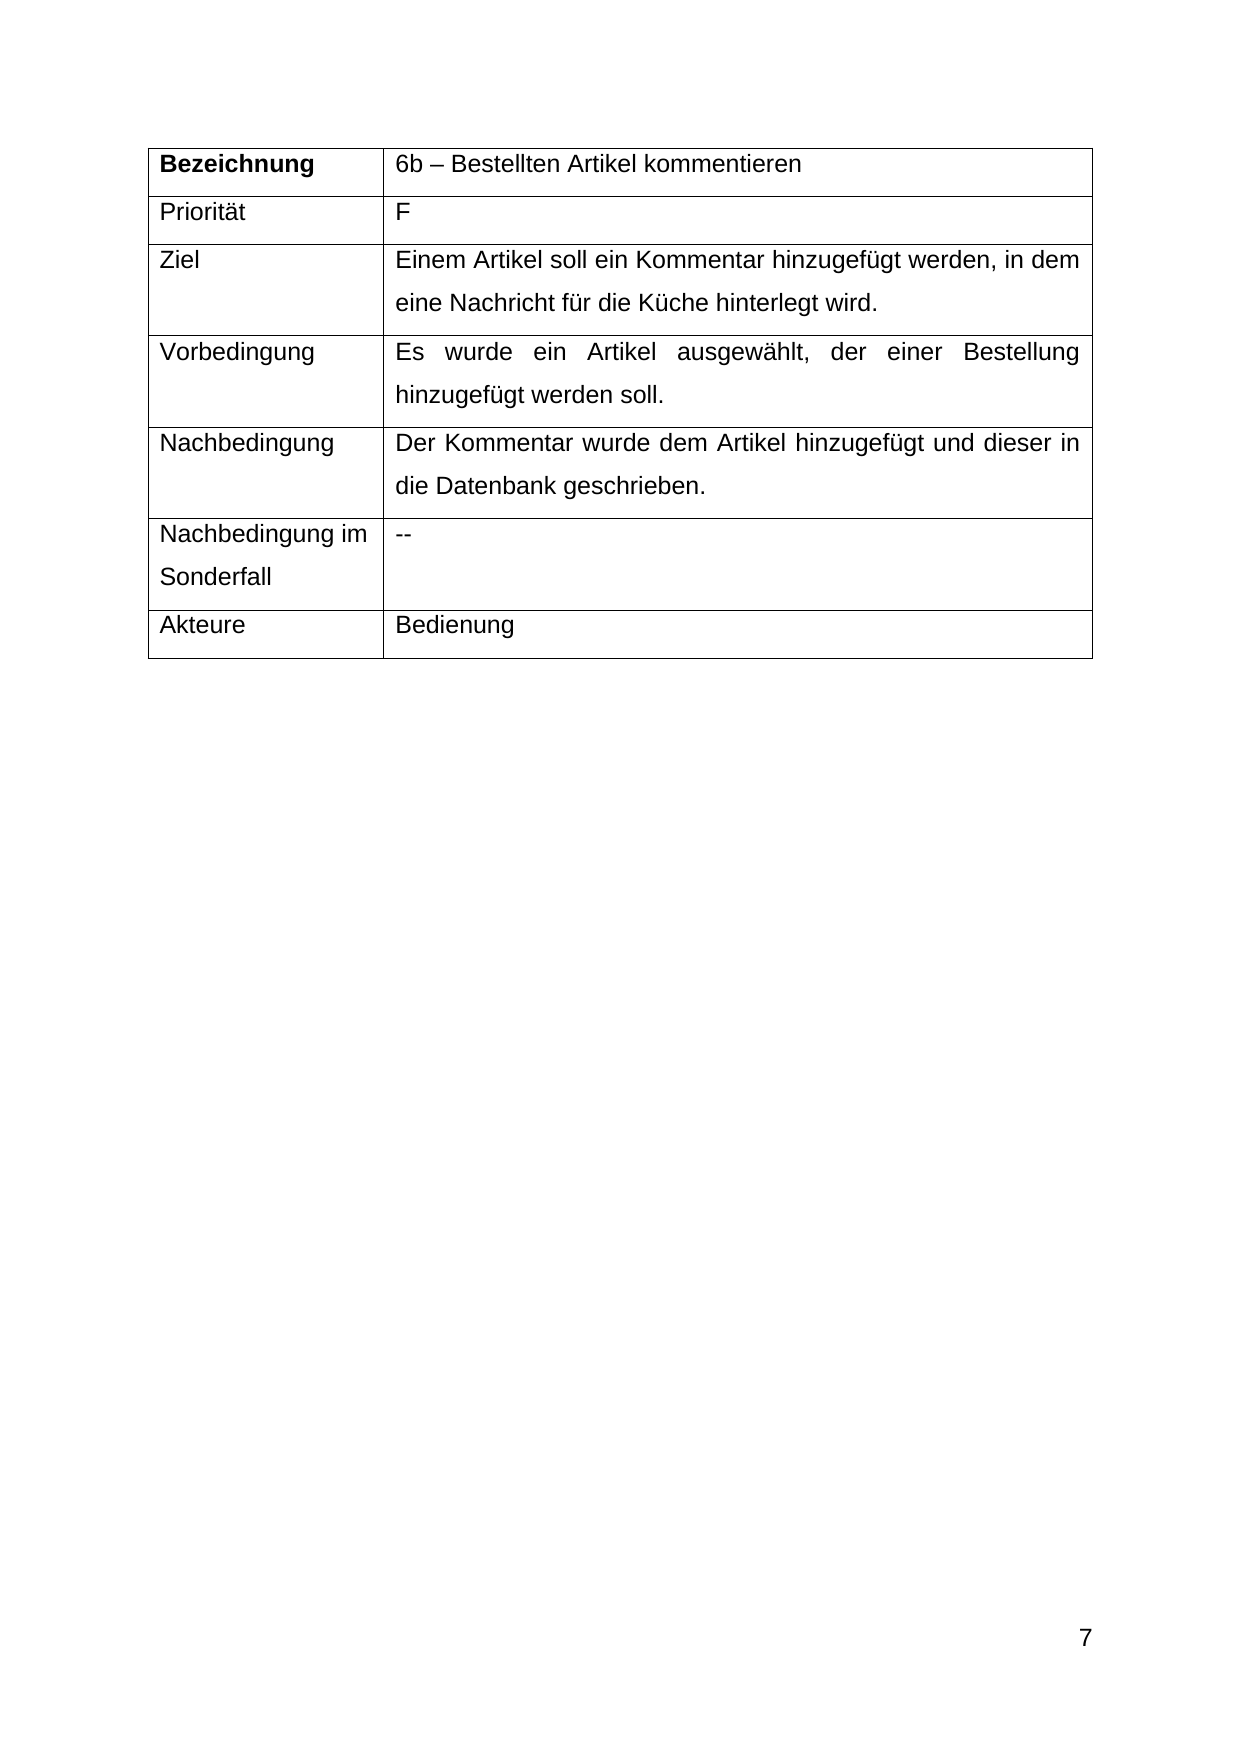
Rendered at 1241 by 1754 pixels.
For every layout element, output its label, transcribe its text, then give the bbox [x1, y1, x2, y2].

table_cell Einem Artikel soll ein Kommentar hinzugefügt werden, in dem eine Nachricht für die Küche hinterlegt wird. [384, 245, 1092, 335]
table_cell Ziel [149, 245, 383, 335]
table_cell F [384, 197, 1092, 244]
table_cell Nachbedingung im Sonderfall [149, 519, 383, 609]
table_header Bezeichnung [149, 149, 383, 196]
table_cell Akteure [149, 611, 383, 658]
table_cell Nachbedingung [149, 428, 383, 518]
table_cell -- [384, 519, 1092, 609]
table_cell Bedienung [384, 611, 1092, 658]
table_cell Vorbedingung [149, 336, 383, 427]
table_header 6b – Bestellten Artikel kommentieren [384, 149, 1092, 196]
table_cell Der Kommentar wurde dem Artikel hinzugefügt und dieser in die Datenbank geschrieben. [384, 428, 1092, 518]
table_cell Es wurde ein Artikel ausgewählt, der einer Bestellung hinzugefügt werden soll. [384, 336, 1092, 427]
table_cell Priorität [149, 197, 383, 244]
